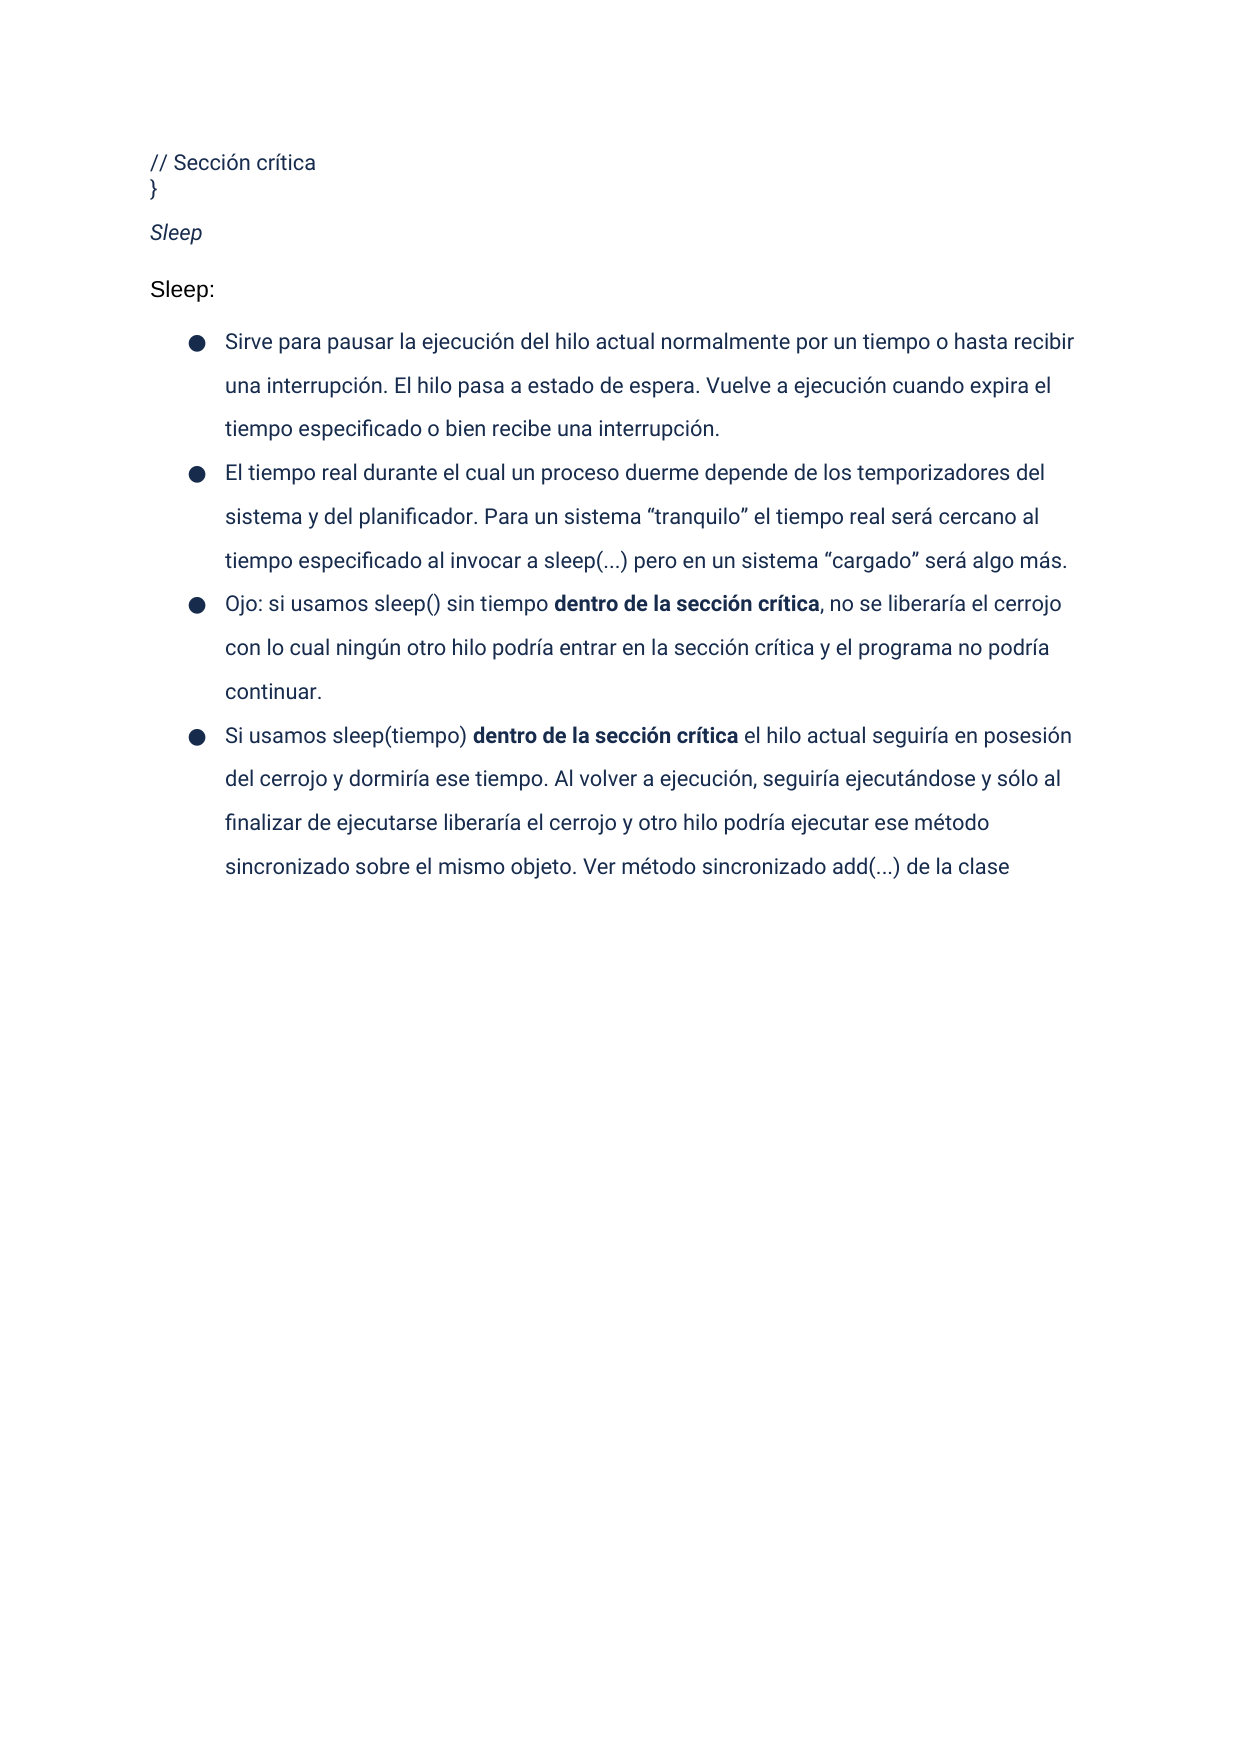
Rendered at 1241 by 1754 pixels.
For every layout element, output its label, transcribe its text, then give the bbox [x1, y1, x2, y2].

text Sleep [150, 220, 1090, 246]
list El tiempo real durante el cual un proceso duerme depende de los temporizadores del sistema y del planificador. Para un sistema “tranquilo” el tiempo real será cercano al tiempo especificado al invocar a sleep(...) pero en un sistema “cargado” será algo más. [187, 460, 1090, 573]
list Sirve para pausar la ejecución del hilo actual normalmente por un tiempo o hasta recibir una interrupción. El hilo pasa a estado de espera. Vuelve a ejecución cuando expira el tiempo especificado o bien recibe una interrupción. [187, 329, 1090, 442]
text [150, 150, 1090, 201]
list Si usamos sleep(tiempo) dentro de la sección crítica el hilo actual seguiría en posesión del cerrojo y dormiría ese tiempo. Al volver a ejecución, seguiría ejecutándose y sólo al finalizar de ejecutarse liberaría el cerrojo y otro hilo podría ejecutar ese método sincronizado sobre el mismo objeto. Ver método sincronizado add(...) de la clase [187, 723, 1090, 879]
list Ojo: si usamos sleep() sin tiempo dentro de la sección crítica, no se liberaría el cerrojo con lo cual ningún otro hilo podría entrar en la sección crítica y el programa no podría continuar. [187, 591, 1090, 704]
text Sleep: [150, 276, 1090, 302]
